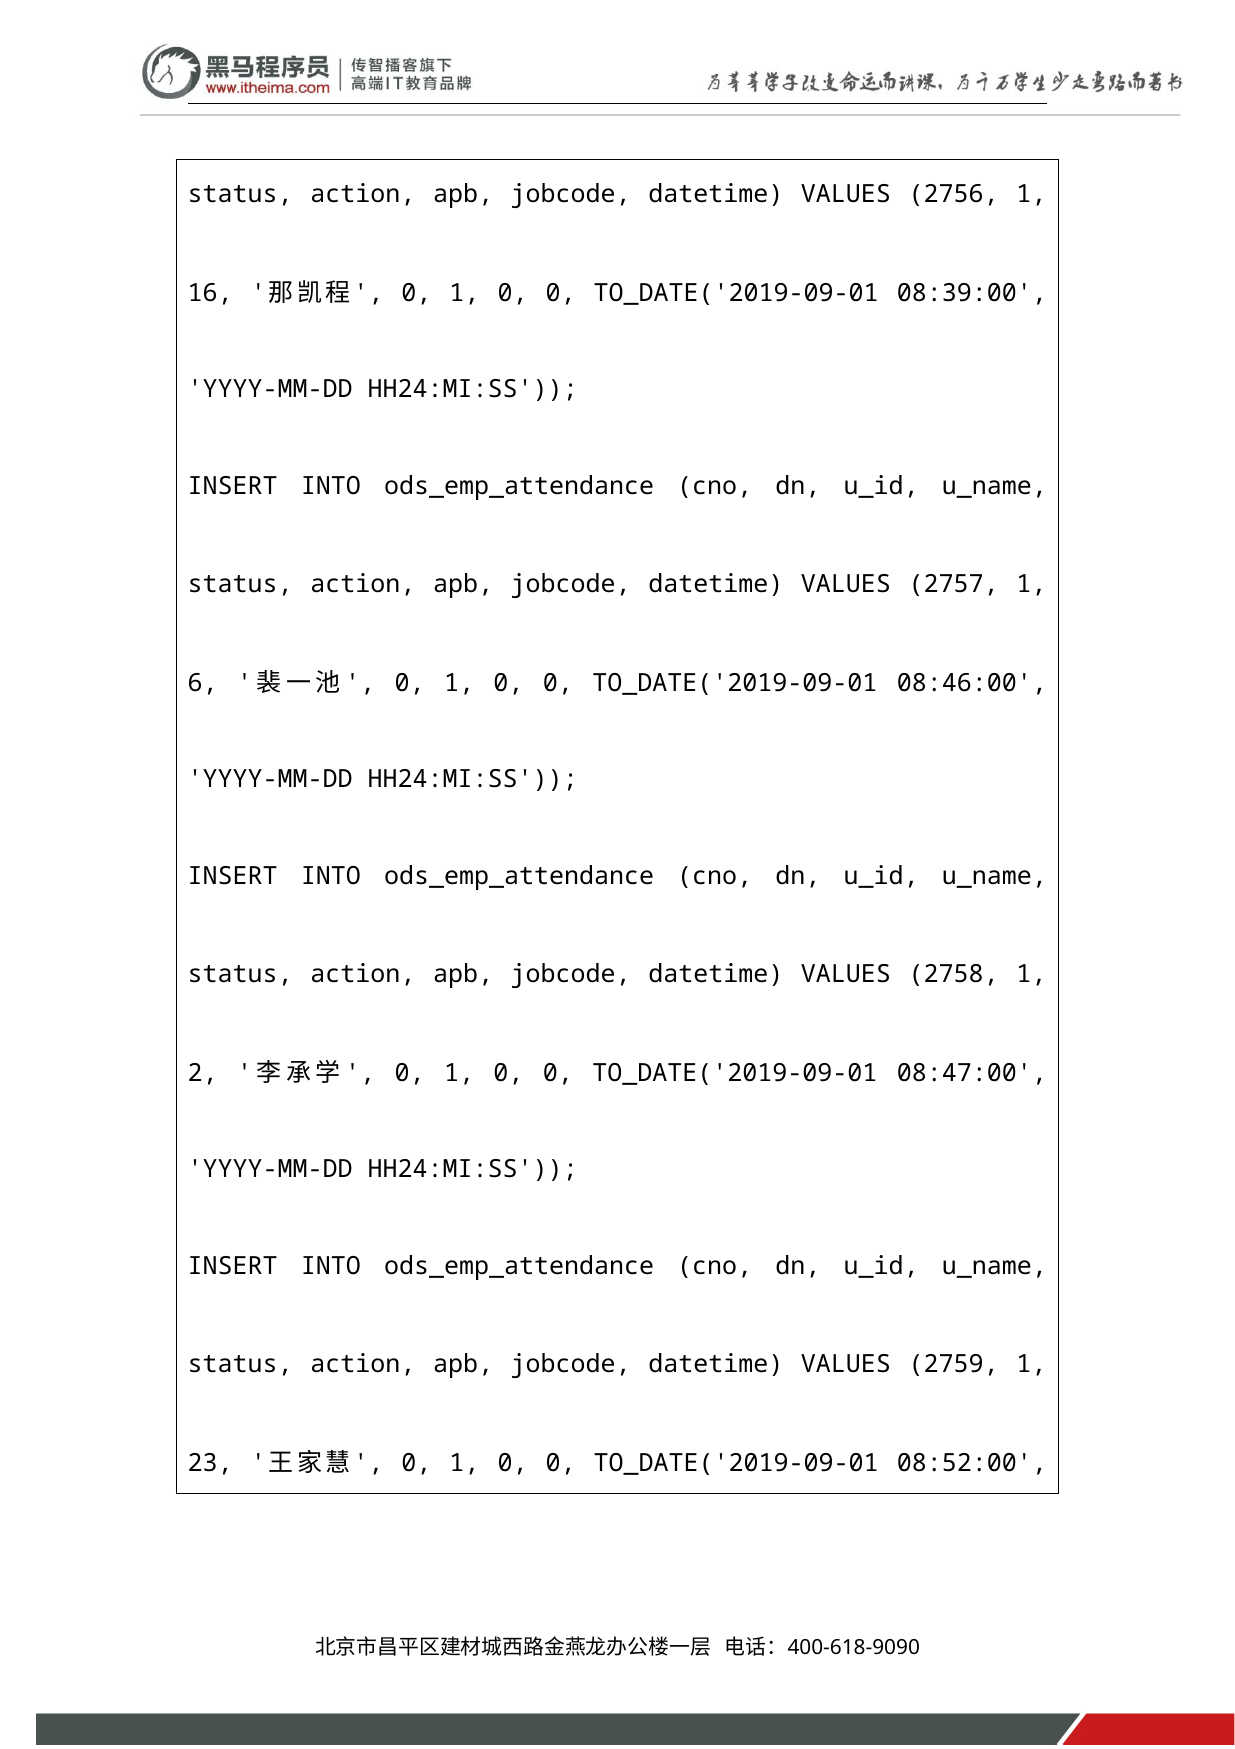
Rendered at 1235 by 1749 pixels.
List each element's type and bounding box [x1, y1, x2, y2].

picture [36, 1654, 1235, 1745]
table_header [177, 160, 1058, 1493]
picture [37, 0, 1235, 123]
